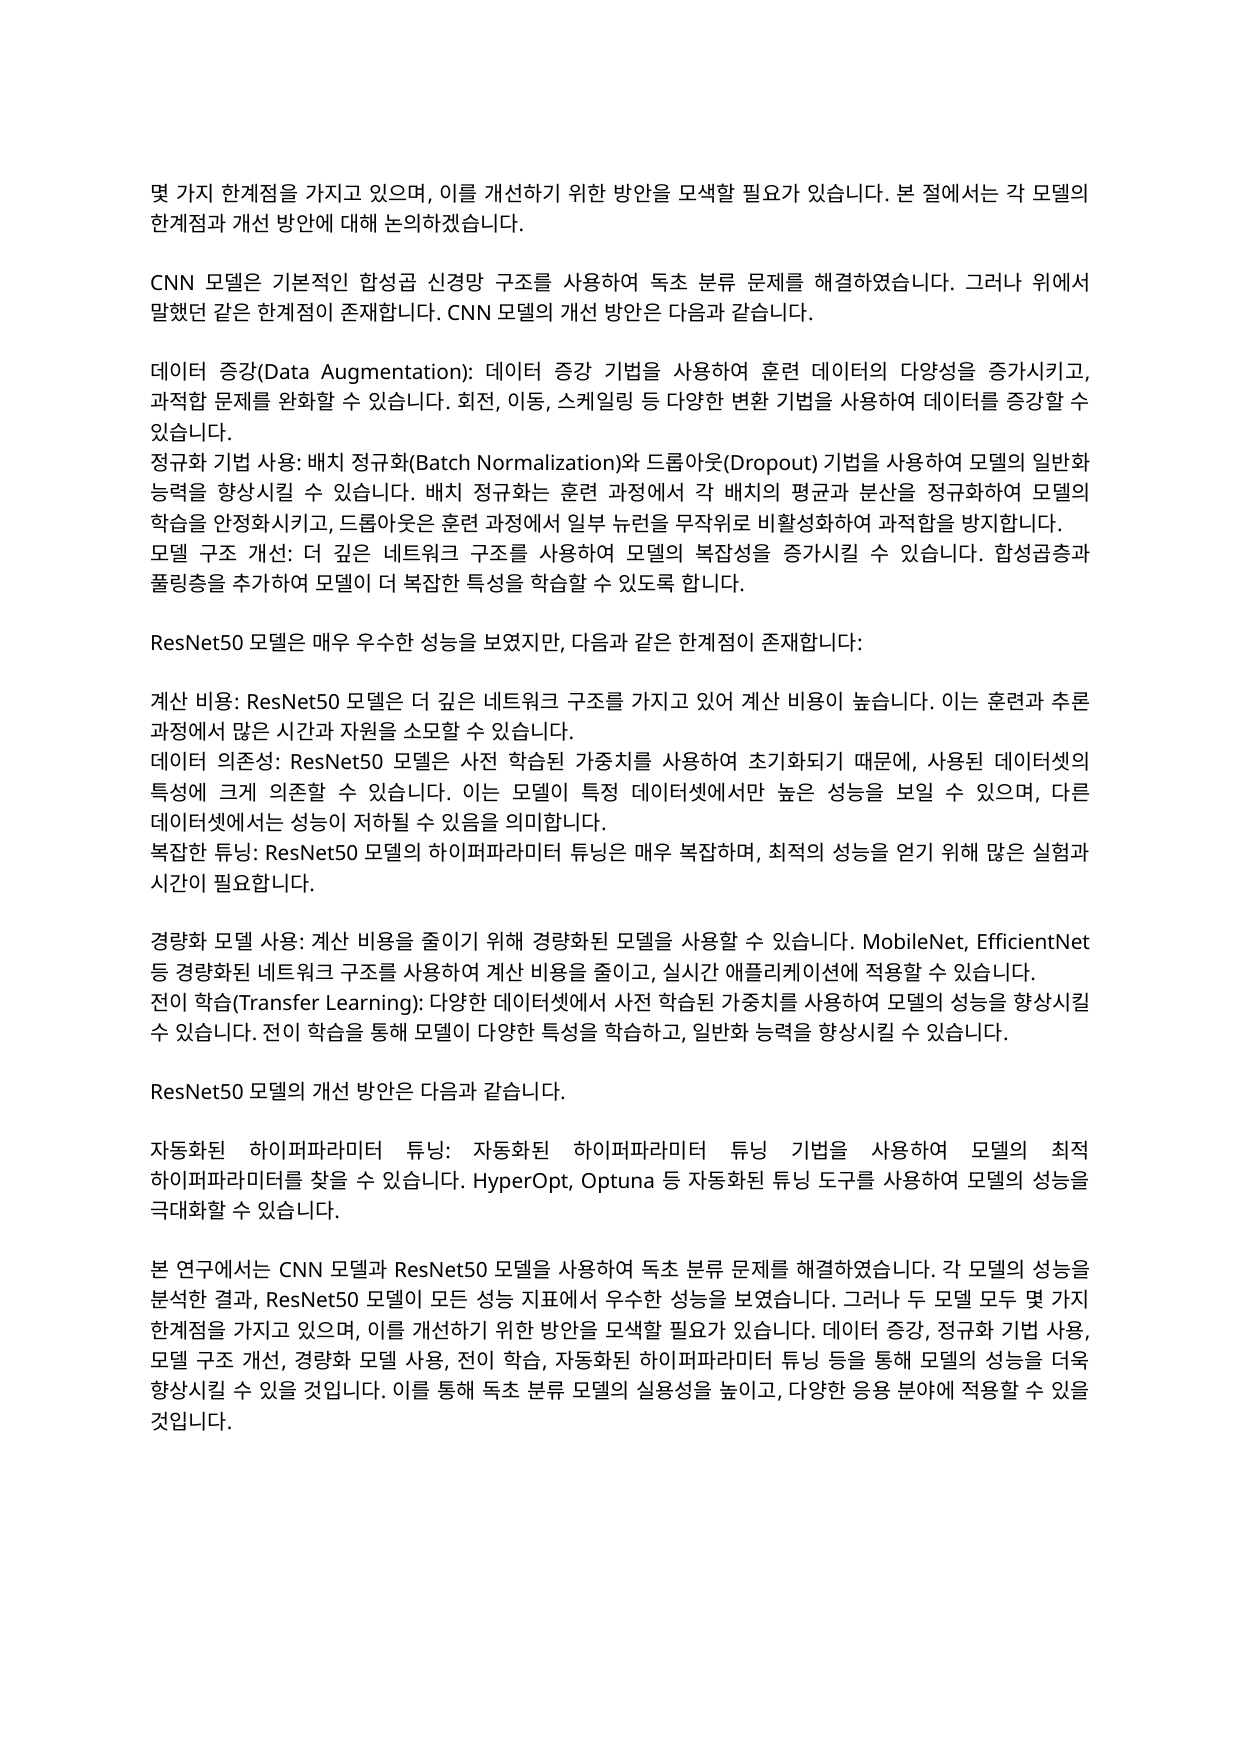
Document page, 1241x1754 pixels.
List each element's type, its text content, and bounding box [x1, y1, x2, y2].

text ResNet50 모델의 개선 방안은 다음과 같습니다. [150, 1075, 1090, 1106]
text CNN 모델은 기본적인 합성곱 신경망 구조를 사용하여 독초 분류 문제를 해결하였습니다. 그러나 위에서 말했던 같은 한계점이 존재합니다. CNN 모델의 개선 방안은 다음과 같습니다. [150, 266, 1090, 355]
text 계산 비용: ResNet50 모델은 더 깊은 네트워크 구조를 가지고 있어 계산 비용이 높습니다. 이는 훈련과 추론 과정에서 많은 시간과 자원을 소모할 수 있습니다. [150, 685, 1090, 746]
text 복잡한 튜닝: ResNet50 모델의 하이퍼파라미터 튜닝은 매우 복잡하며, 최적의 성능을 얻기 위해 많은 실험과 시간이 필요합니다. [150, 837, 1090, 897]
text 데이터 의존성: ResNet50 모델은 사전 학습된 가중치를 사용하여 초기화되기 때문에, 사용된 데이터셋의 특성에 크게 의존할 수 있습니다. 이는 모델이 특정 데이터셋에서만 높은 성능을 보일 수 있으며, 다른 데이터셋에서는 성능이 저하될 수 있음을 의미합니다. [150, 746, 1090, 837]
text 경량화 모델 사용: 계산 비용을 줄이기 위해 경량화된 모델을 사용할 수 있습니다. MobileNet, EfficientNet 등 경량화된 네트워크 구조를 사용하여 계산 비용을 줄이고, 실시간 애플리케이션에 적용할 수 있습니다. [150, 926, 1090, 986]
text ResNet50 모델은 매우 우수한 성능을 보였지만, 다음과 같은 한계점이 존재합니다: [150, 626, 1090, 657]
text 자동화된 하이퍼파라미터 튜닝: 자동화된 하이퍼파라미터 튜닝 기법을 사용하여 모델의 최적 하이퍼파라미터를 찾을 수 있습니다. HyperOpt, Optuna 등 자동화된 튜닝 도구를 사용하여 모델의 성능을 극대화할 수 있습니다. [150, 1134, 1090, 1225]
text 정규화 기법 사용: 배치 정규화(Batch Normalization)와 드롭아웃(Dropout) 기법을 사용하여 모델의 일반화 능력을 향상시킬 수 있습니다. 배치 정규화는 훈련 과정에서 각 배치의 평균과 분산을 정규화하여 모델의 학습을 안정화시키고, 드롭아웃은 훈련 과정에서 일부 뉴런을 무작위로 비활성화하여 과적합을 방지합니다. [150, 446, 1090, 537]
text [150, 177, 1090, 238]
text 전이 학습(Transfer Learning): 다양한 데이터셋에서 사전 학습된 가중치를 사용하여 모델의 성능을 향상시킬 수 있습니다. 전이 학습을 통해 모델이 다양한 특성을 학습하고, 일반화 능력을 향상시킬 수 있습니다. [150, 986, 1090, 1047]
text 모델 구조 개선: 더 깊은 네트워크 구조를 사용하여 모델의 복잡성을 증가시킬 수 있습니다. 합성곱층과 풀링층을 추가하여 모델이 더 복잡한 특성을 학습할 수 있도록 합니다. [150, 537, 1090, 598]
text 데이터 증강(Data Augmentation): 데이터 증강 기법을 사용하여 훈련 데이터의 다양성을 증가시키고, 과적합 문제를 완화할 수 있습니다. 회전, 이동, 스케일링 등 다양한 변환 기법을 사용하여 데이터를 증강할 수 있습니다. [150, 355, 1090, 446]
text 본 연구에서는 CNN 모델과 ResNet50 모델을 사용하여 독초 분류 문제를 해결하였습니다. 각 모델의 성능을 분석한 결과, ResNet50 모델이 모든 성능 지표에서 우수한 성능을 보였습니다. 그러나 두 모델 모두 몇 가지 한계점을 가지고 있으며, 이를 개선하기 위한 방안을 모색할 필요가 있습니다. 데이터 증강, 정규화 기법 사용, 모델 구조 개선, 경량화 모델 사용, 전이 학습, 자동화된 하이퍼파라미터 튜닝 등을 통해 모델의 성능을 더욱 향상시킬 수 있을 것입니다. 이를 통해 독초 분류 모델의 실용성을 높이고, 다양한 응용 분야에 적용할 수 있을 것입니다. [150, 1253, 1090, 1435]
